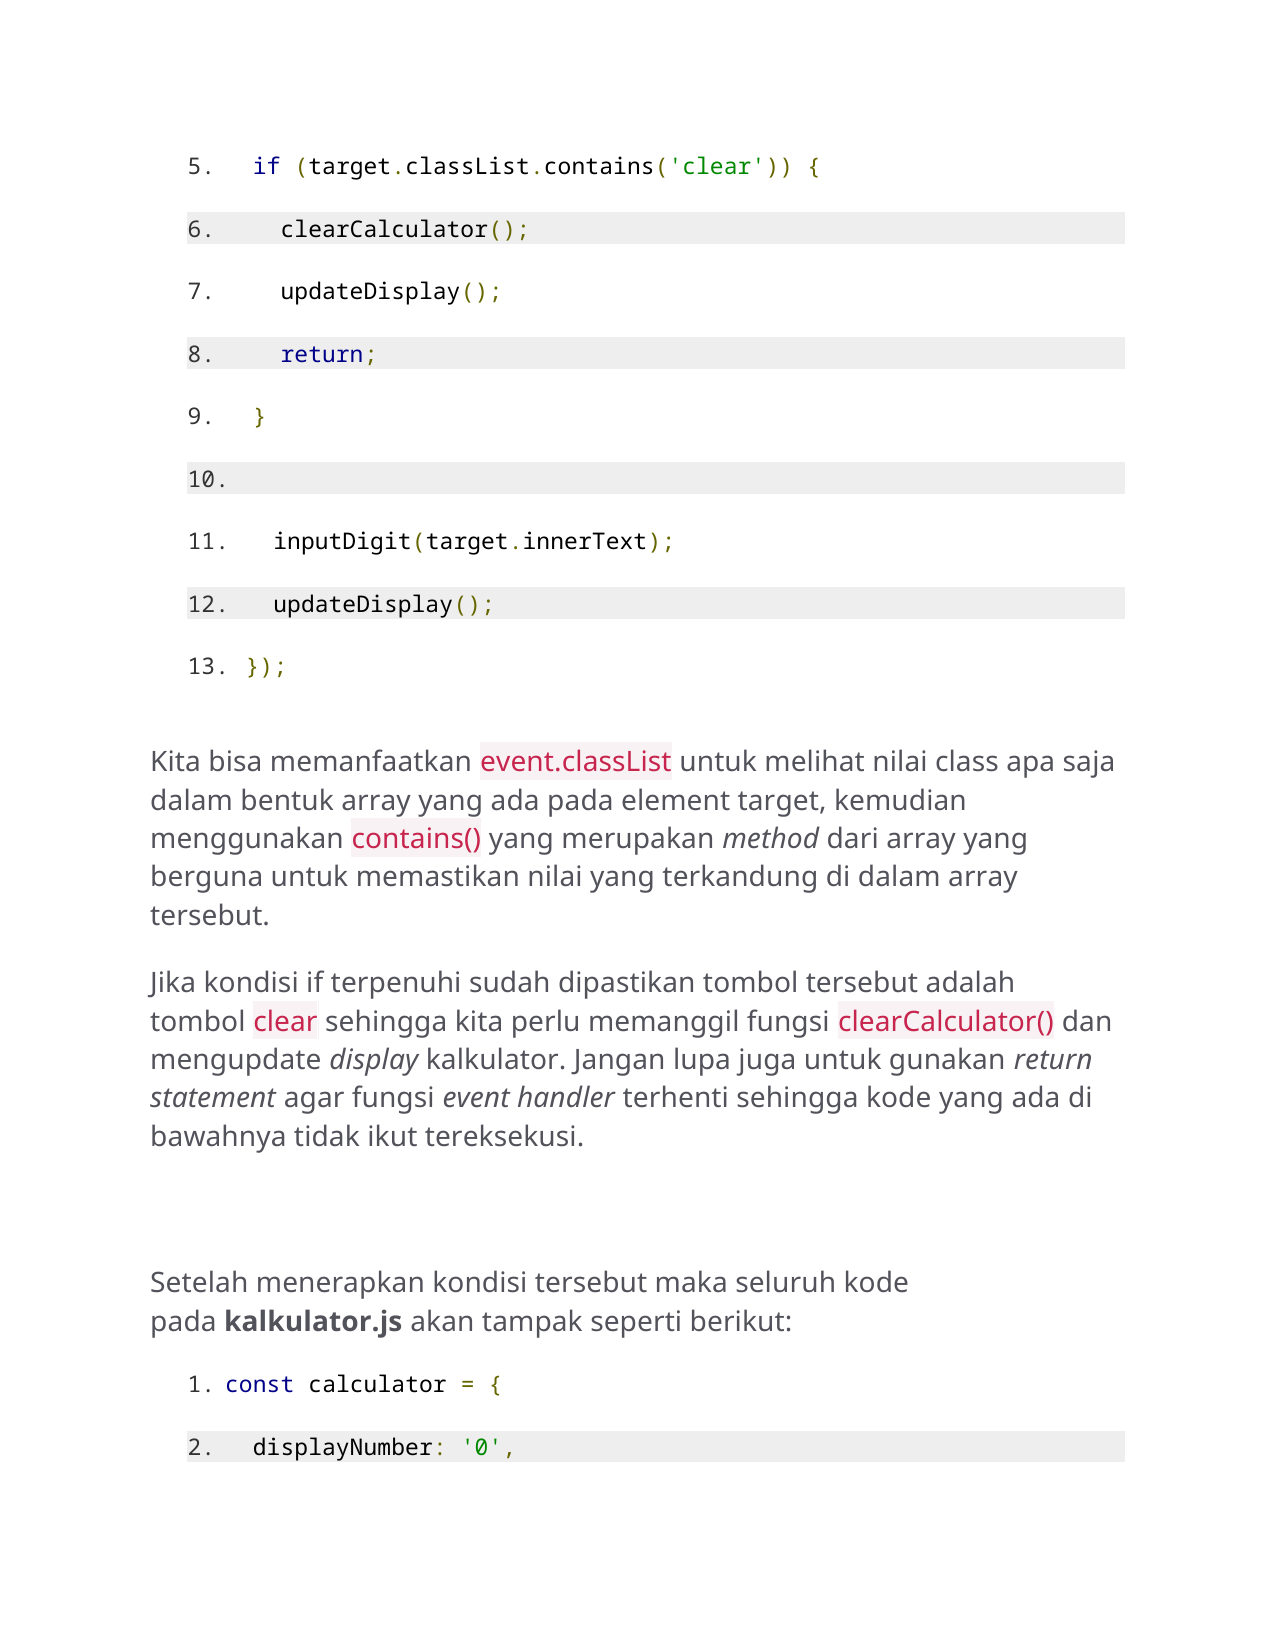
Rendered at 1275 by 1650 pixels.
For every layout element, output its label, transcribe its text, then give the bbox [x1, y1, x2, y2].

list updateDisplay(); [187, 275, 1125, 306]
text Kita bisa memanfaatkan event.classList untuk melihat nilai class apa saja dalam bentuk array yang ada pada element target, kemudian menggunakan contains() yang merupakan method dari array yang berguna untuk memastikan nilai yang terkandung di dalam array tersebut. [150, 742, 1125, 933]
list clearCalculator(); [187, 212, 1125, 244]
list return; [187, 337, 1125, 369]
list inputDigit(target.innerText); [187, 525, 1125, 556]
text Setelah menerapkan kondisi tersebut maka seluruh kode pada kalkulator.js akan tampak seperti berikut: [150, 1263, 1125, 1339]
list } [187, 400, 1125, 431]
list updateDisplay(); [187, 587, 1125, 619]
list }); [187, 650, 1125, 681]
text Jika kondisi if terpenuhi sudah dipastikan tombol tersebut adalah tombol clear sehingga kita perlu memanggil fungsi clearCalculator() dan mengupdate display kalkulator. Jangan lupa juga untuk gunakan return statement agar fungsi event handler terhenti sehingga kode yang ada di bawahnya tidak ikut tereksekusi. [150, 962, 1125, 1154]
list const calculator = { [187, 1368, 1125, 1400]
list displayNumber: '0', [187, 1431, 1125, 1462]
list if (target.classList.contains('clear')) { [187, 150, 1125, 181]
